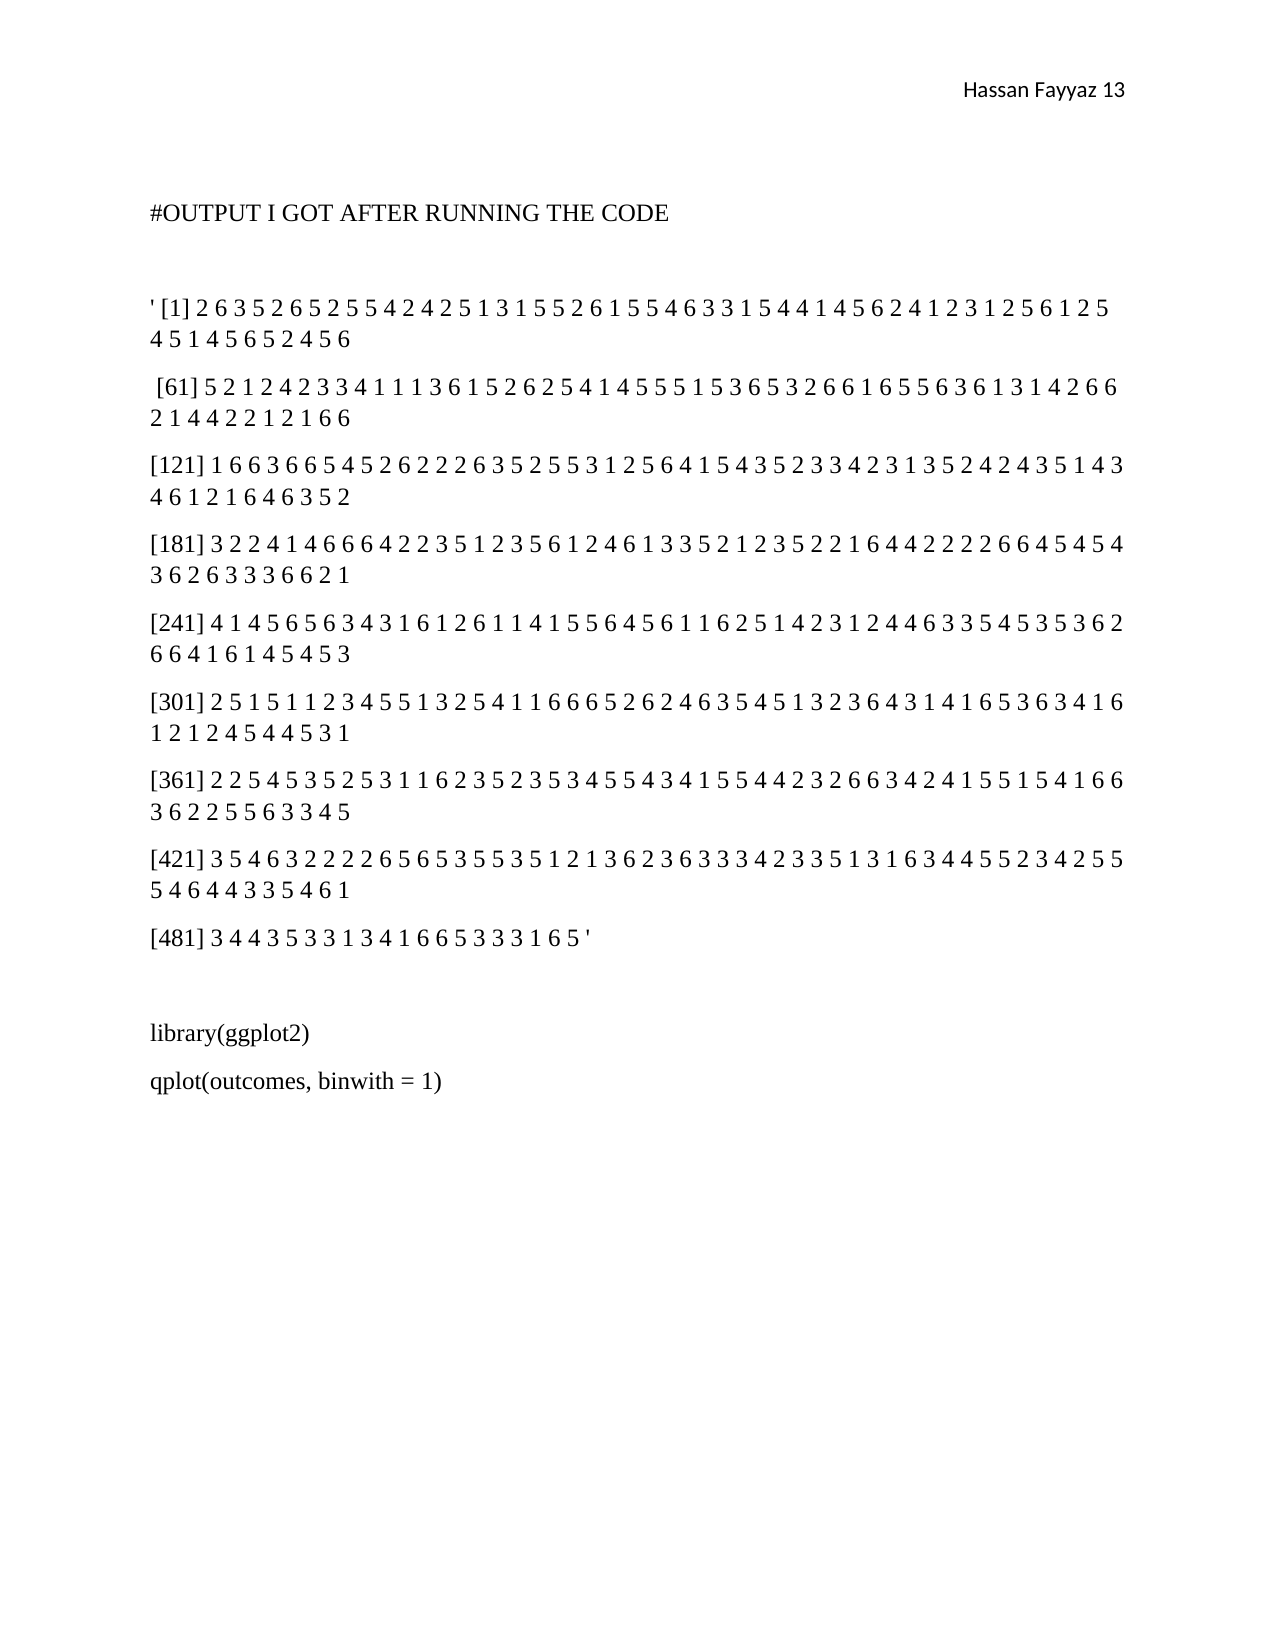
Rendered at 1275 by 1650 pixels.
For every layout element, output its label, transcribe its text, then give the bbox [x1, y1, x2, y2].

text [361] 2 2 5 4 5 3 5 2 5 3 1 1 6 2 3 5 2 3 5 3 4 5 5 4 3 4 1 5 5 4 4 2 3 2 6 6 3 4 2 4 1 5 5 1 5 4 1 6 6 3 6 2 2 5 5 6 3 3 4 5 [150, 766, 1125, 825]
text [61] 5 2 1 2 4 2 3 3 4 1 1 1 3 6 1 5 2 6 2 5 4 1 4 5 5 5 1 5 3 6 5 3 2 6 6 1 6 5 5 6 3 6 1 3 1 4 2 6 6 2 1 4 4 2 2 1 2 1 6 6 [150, 372, 1125, 432]
text ' [1] 2 6 3 5 2 6 5 2 5 5 4 2 4 2 5 1 3 1 5 5 2 6 1 5 5 4 6 3 3 1 5 4 4 1 4 5 6 2 4 1 2 3 1 2 5 6 1 2 5 4 5 1 4 5 6 5 2 4 5 6 [150, 293, 1125, 353]
text [241] 4 1 4 5 6 5 6 3 4 3 1 6 1 2 6 1 1 4 1 5 5 6 4 5 6 1 1 6 2 5 1 4 2 3 1 2 4 4 6 3 3 5 4 5 3 5 3 6 2 6 6 4 1 6 1 4 5 4 5 3 [150, 608, 1125, 668]
text [421] 3 5 4 6 3 2 2 2 2 6 5 6 5 3 5 5 3 5 1 2 1 3 6 2 3 6 3 3 3 4 2 3 3 5 1 3 1 6 3 4 4 5 5 2 3 4 2 5 5 5 4 6 4 4 3 3 5 4 6 1 [150, 844, 1125, 904]
text qplot(outcomes, binwith = 1) [150, 1066, 1125, 1095]
text [181] 3 2 2 4 1 4 6 6 6 4 2 2 3 5 1 2 3 5 6 1 2 4 6 1 3 3 5 2 1 2 3 5 2 2 1 6 4 4 2 2 2 2 6 6 4 5 4 5 4 3 6 2 6 3 3 3 6 6 2 1 [150, 529, 1125, 589]
text [121] 1 6 6 3 6 6 5 4 5 2 6 2 2 2 6 3 5 2 5 5 3 1 2 5 6 4 1 5 4 3 5 2 3 3 4 2 3 1 3 5 2 4 2 4 3 5 1 4 3 4 6 1 2 1 6 4 6 3 5 2 [150, 451, 1125, 510]
text [301] 2 5 1 5 1 1 2 3 4 5 5 1 3 2 5 4 1 1 6 6 6 5 2 6 2 4 6 3 5 4 5 1 3 2 3 6 4 3 1 4 1 6 5 3 6 3 4 1 6 1 2 1 2 4 5 4 4 5 3 1 [150, 687, 1125, 747]
text library(ggplot2) [150, 1018, 1125, 1047]
text #OUTPUT I GOT AFTER RUNNING THE CODE [150, 198, 1125, 226]
text [481] 3 4 4 3 5 3 3 1 3 4 1 6 6 5 3 3 3 1 6 5 ' [150, 923, 1125, 952]
